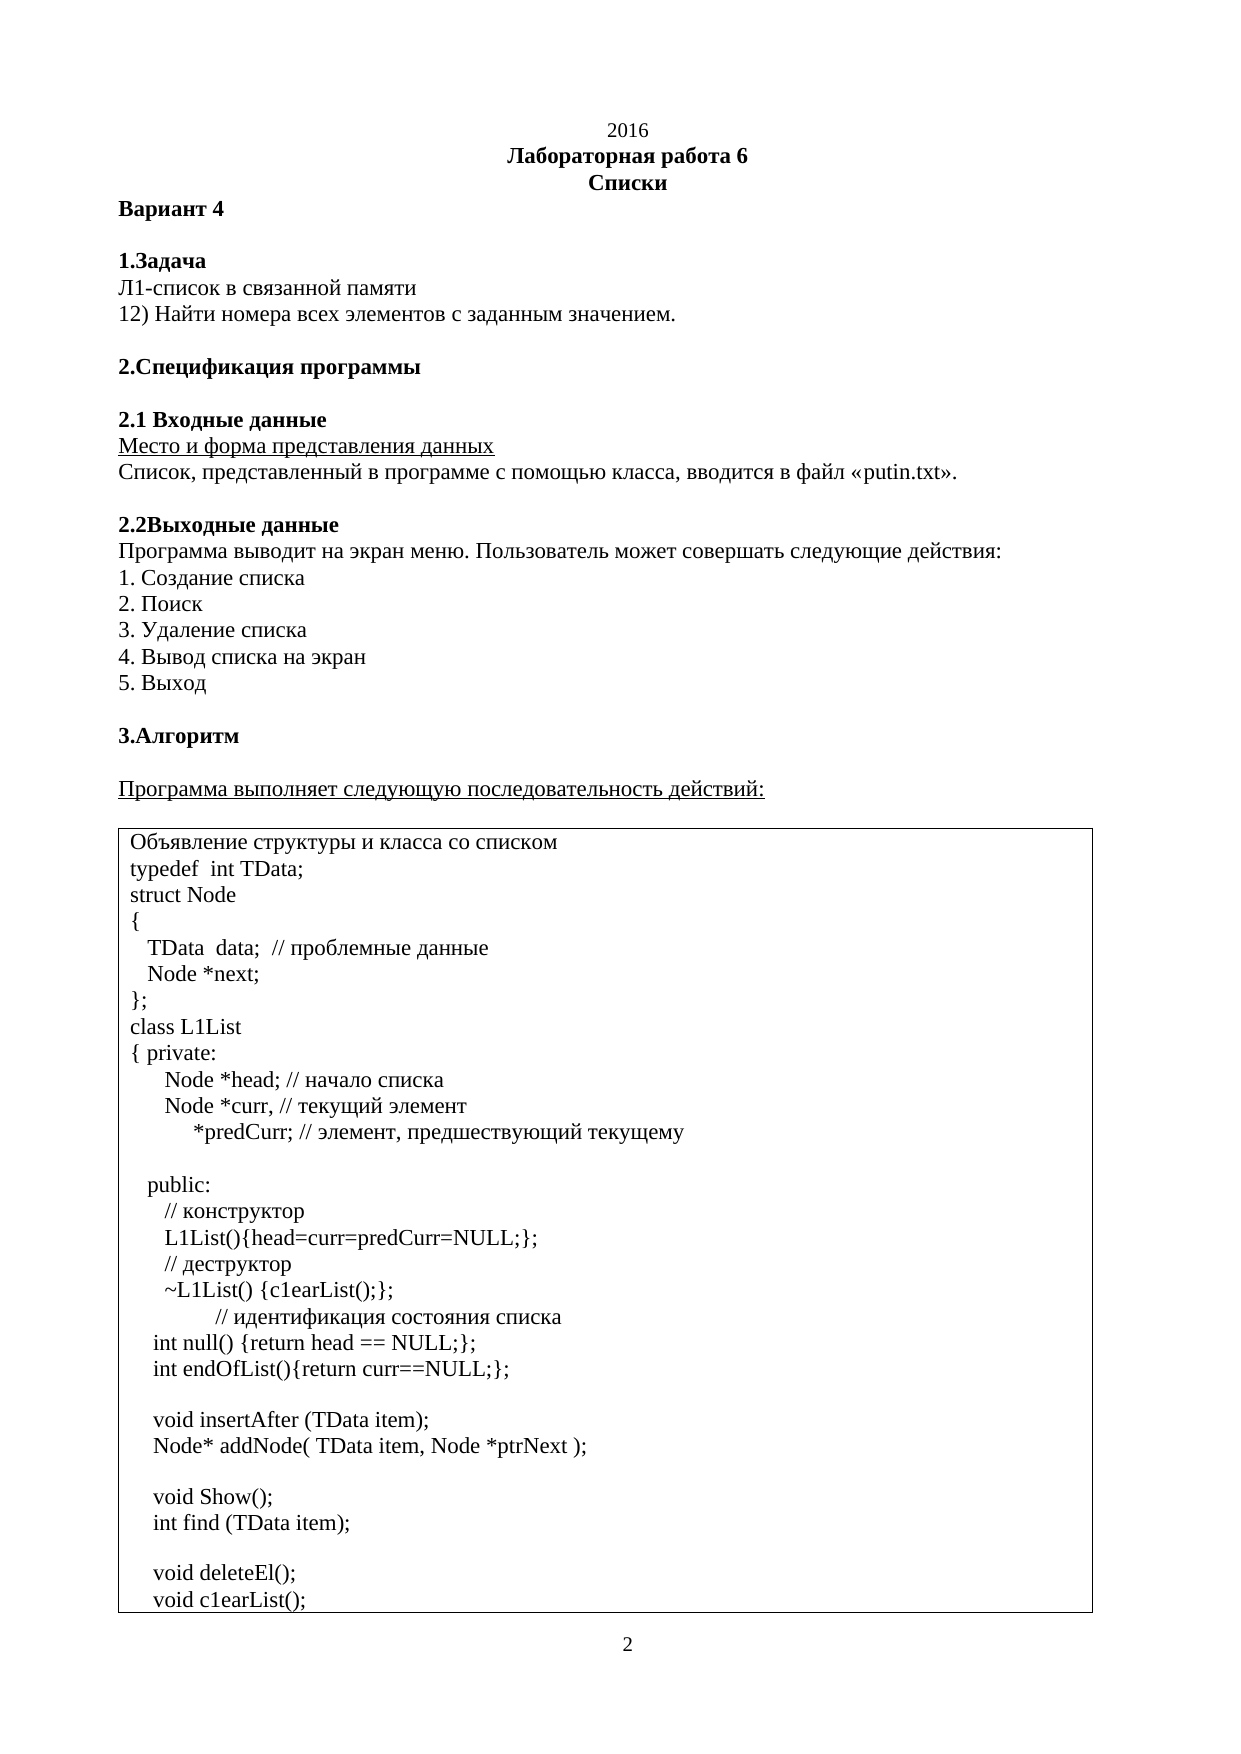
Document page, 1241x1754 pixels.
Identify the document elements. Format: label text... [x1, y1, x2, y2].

text Л1-список в связанной памяти [118, 274, 1137, 300]
text 1. Создание списка [118, 564, 1137, 590]
text 5. Выход [118, 669, 1137, 696]
text 1.Задача [118, 248, 1137, 274]
text Список, представленный в программе с помощью класса, вводится в файл «putin.txt». [118, 458, 1137, 485]
text 3.Алгоритм [118, 722, 1137, 748]
text 4. Вывод списка на экран [118, 643, 1137, 669]
text Программа выполняет следующую последовательность действий: [118, 775, 1137, 801]
text Вариант 4 [118, 195, 1137, 221]
text Лабораторная работа 6 [118, 142, 1137, 168]
text 2016 [118, 118, 1137, 142]
text 3. Удаление списка [118, 617, 1137, 643]
text Списки [118, 168, 1137, 195]
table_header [119, 829, 1092, 1612]
text Программа выводит на экран меню. Пользователь может совершать следующие действия: [118, 537, 1137, 564]
text 2. Поиск [118, 590, 1137, 617]
text 2.Спецификация программы [118, 353, 1137, 379]
text 2.1 Входные данные [118, 406, 1137, 432]
text 2.2Выходные данные [118, 511, 1137, 537]
text Место и форма представления данных [118, 432, 1137, 458]
text 12) Найти номера всех элементов с заданным значением. [118, 300, 1137, 327]
